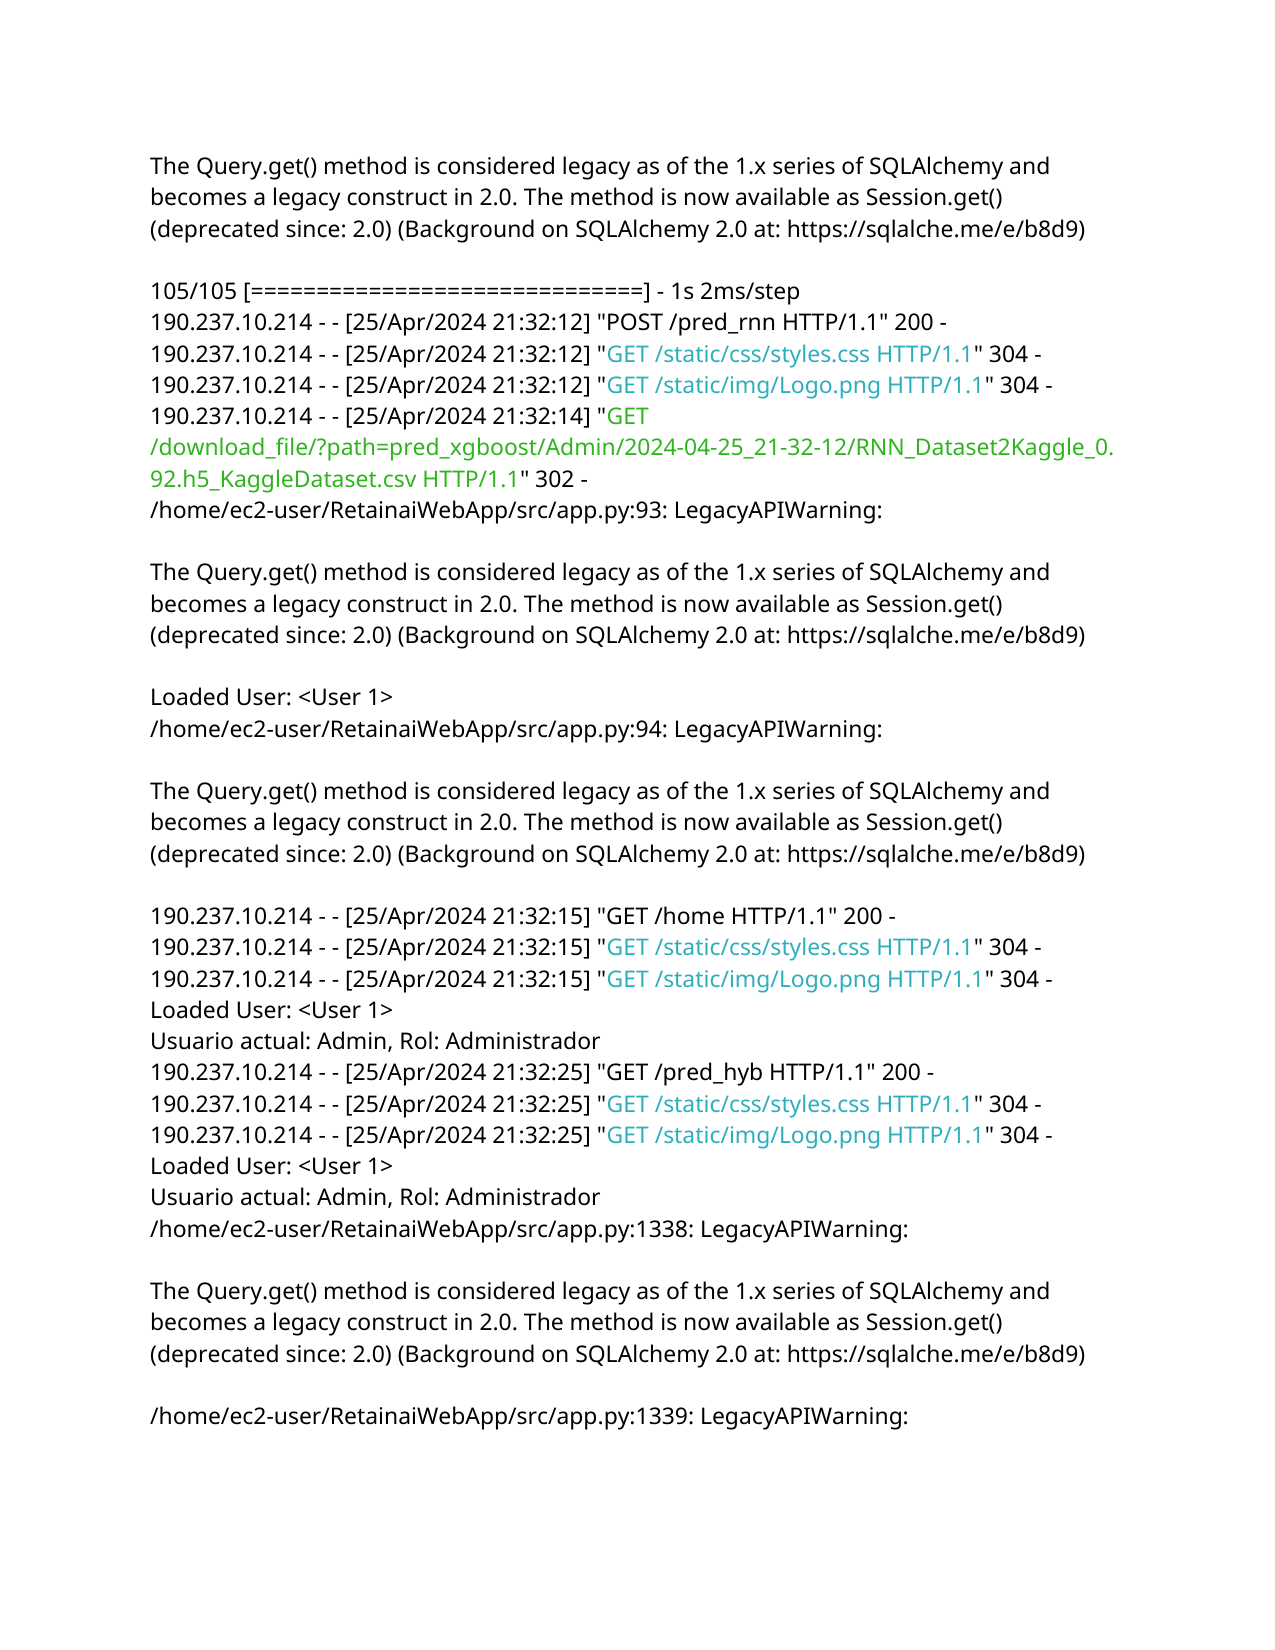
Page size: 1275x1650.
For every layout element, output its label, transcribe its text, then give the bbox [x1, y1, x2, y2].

text 190.237.10.214 - - [25/Apr/2024 21:32:15] "GET /home HTTP/1.1" 200 - [150, 900, 1125, 931]
text Usuario actual: Admin, Rol: Administrador [150, 1025, 1125, 1056]
text 190.237.10.214 - - [25/Apr/2024 21:32:15] "GET /static/img/Logo.png HTTP/1.1" 304 - [150, 962, 1125, 994]
text /home/ec2-user/RetainaiWebApp/src/app.py:93: LegacyAPIWarning: [150, 494, 1125, 525]
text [150, 150, 1125, 244]
text 105/105 [==============================] - 1s 2ms/step [150, 275, 1125, 306]
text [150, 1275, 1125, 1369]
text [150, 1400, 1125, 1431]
text Loaded User: <User 1> [150, 681, 1125, 712]
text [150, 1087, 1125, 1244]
text 190.237.10.214 - - [25/Apr/2024 21:32:12] "POST /pred_rnn HTTP/1.1" 200 - [150, 306, 1125, 337]
text Loaded User: <User 1> [150, 994, 1125, 1025]
text 190.237.10.214 - - [25/Apr/2024 21:32:15] "GET /static/css/styles.css HTTP/1.1" 304 - [150, 931, 1125, 962]
text 190.237.10.214 - - [25/Apr/2024 21:32:14] "GET /download_file/?path=pred_xgboost/Admin/2024-04-25_21-32-12/RNN_Dataset2Kaggle_0.92.h5_KaggleDataset.csv HTTP/1.1" 302 - [150, 400, 1125, 494]
text 190.237.10.214 - - [25/Apr/2024 21:32:25] "GET /pred_hyb HTTP/1.1" 200 - [150, 1056, 1125, 1087]
text /home/ec2-user/RetainaiWebApp/src/app.py:94: LegacyAPIWarning: [150, 712, 1125, 744]
text 190.237.10.214 - - [25/Apr/2024 21:32:12] "GET /static/img/Logo.png HTTP/1.1" 304 - [150, 369, 1125, 400]
text 190.237.10.214 - - [25/Apr/2024 21:32:12] "GET /static/css/styles.css HTTP/1.1" 304 - [150, 337, 1125, 369]
